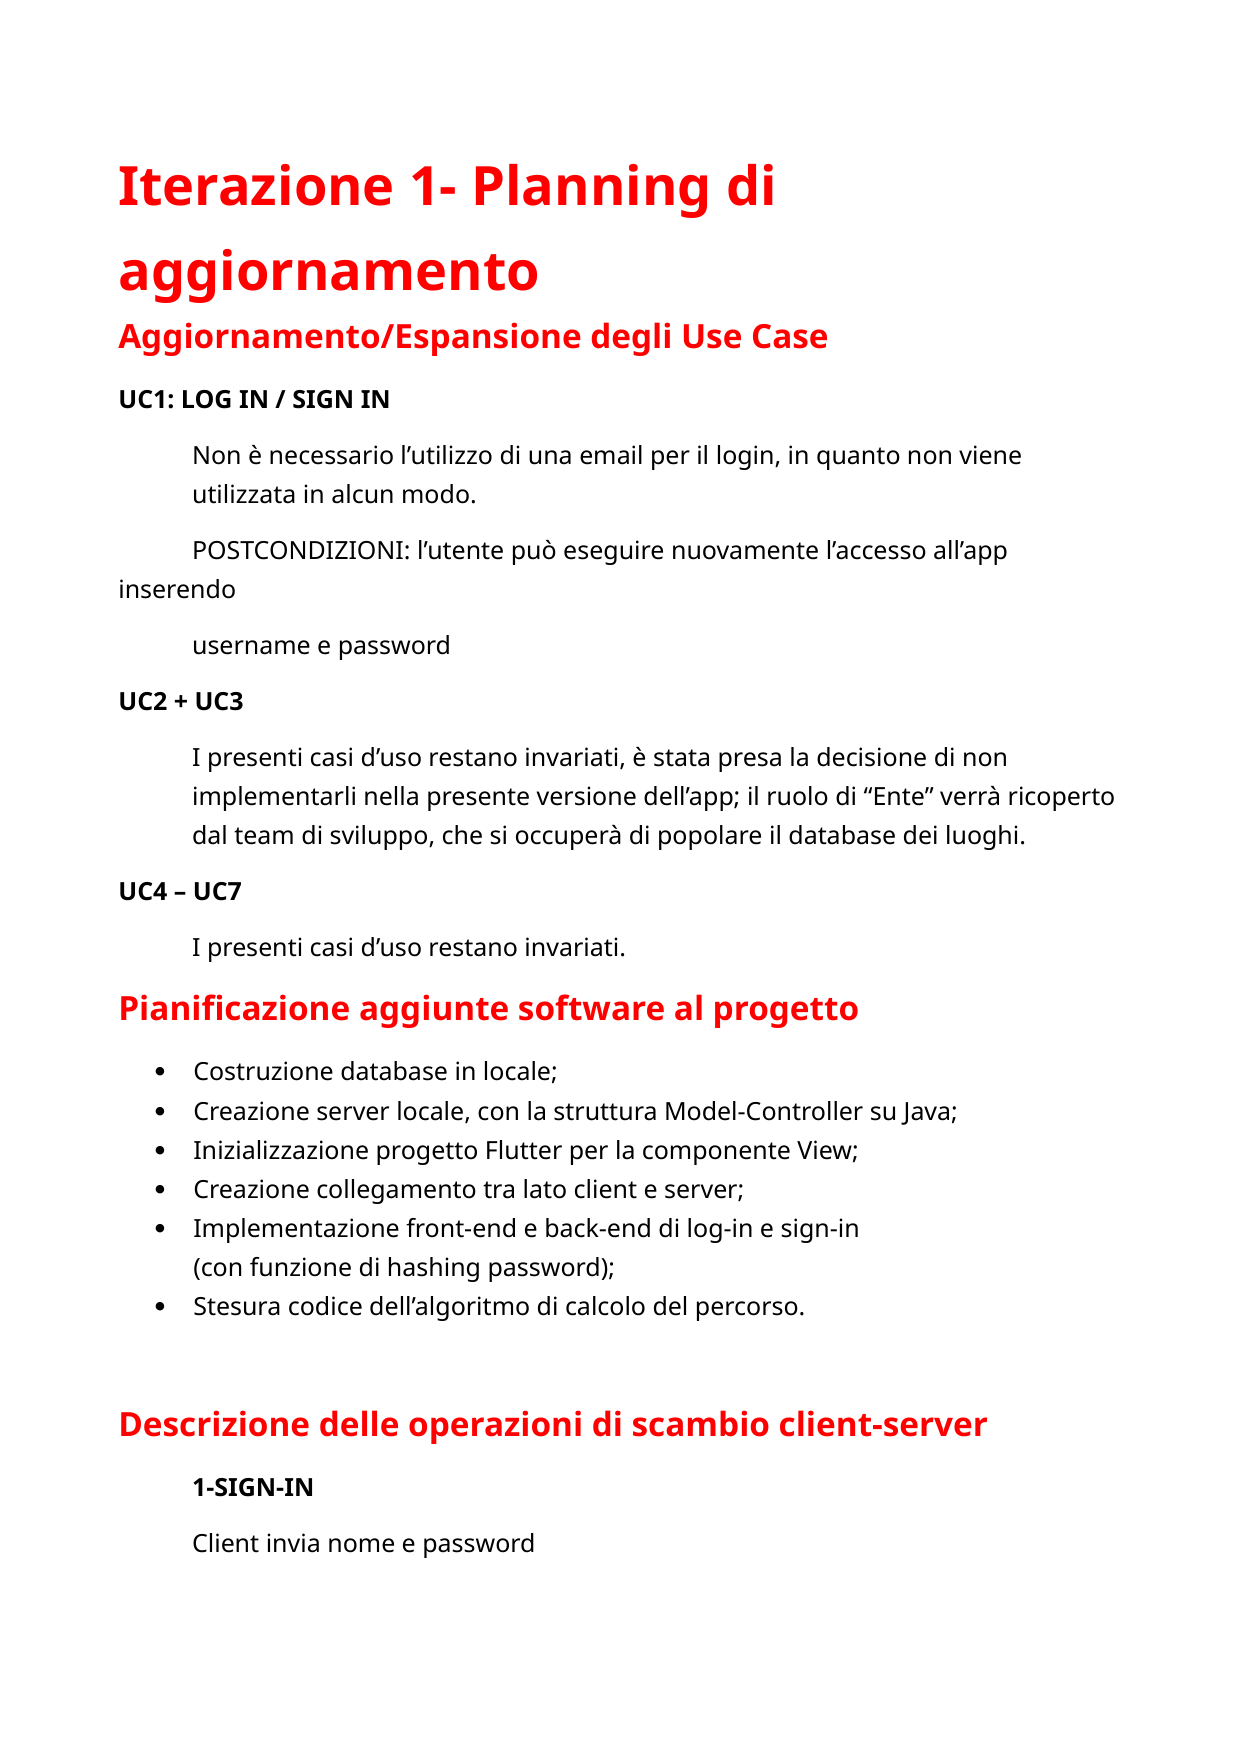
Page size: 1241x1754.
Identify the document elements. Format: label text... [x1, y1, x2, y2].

list Creazione collegamento tra lato client e server; [156, 1171, 1122, 1206]
text 1-SIGN-IN [192, 1469, 1122, 1503]
text I presenti casi d’uso restano invariati. [118, 929, 1122, 963]
text POSTCONDIZIONI: l’utente può eseguire nuovamente l’accesso all’app inserendo [118, 533, 1122, 606]
text Iterazione 1- Planning di aggiornamento Aggiornamento/Espansione degli Use Case [118, 148, 1122, 358]
text Descrizione delle operazioni di scambio client-server [118, 1401, 1122, 1446]
text Client invia nome e password [192, 1525, 1122, 1559]
list Costruzione database in locale; [156, 1054, 1122, 1088]
text Non è necessario l’utilizzo di una email per il login, in quanto non viene utilizzata in alcun modo. [192, 438, 1122, 511]
list Inizializzazione progetto Flutter per la componente View; [156, 1132, 1122, 1166]
list Creazione server locale, con la struttura Model-Controller su Java; [156, 1093, 1122, 1127]
text I presenti casi d’uso restano invariati, è stata presa la decisione di non implementarli nella presente versione dell’app; il ruolo di “Ente” verrà ricoperto dal team di sviluppo, che si occuperà di popolare il database dei luoghi. [192, 739, 1122, 852]
text UC2 + UC3 [118, 683, 1122, 717]
list (con funzione di hashing password); [193, 1250, 1122, 1284]
text UC4 – UC7 [118, 873, 1122, 907]
text Pianificazione aggiunte software al progetto [118, 985, 1122, 1031]
text UC1: LOG IN / SIGN IN [118, 382, 1122, 416]
list Stesura codice dell’algoritmo di calcolo del percorso. [156, 1289, 1122, 1323]
text username e password [118, 628, 1122, 662]
list Implementazione front-end e back-end di log-in e sign-in [156, 1211, 1122, 1245]
